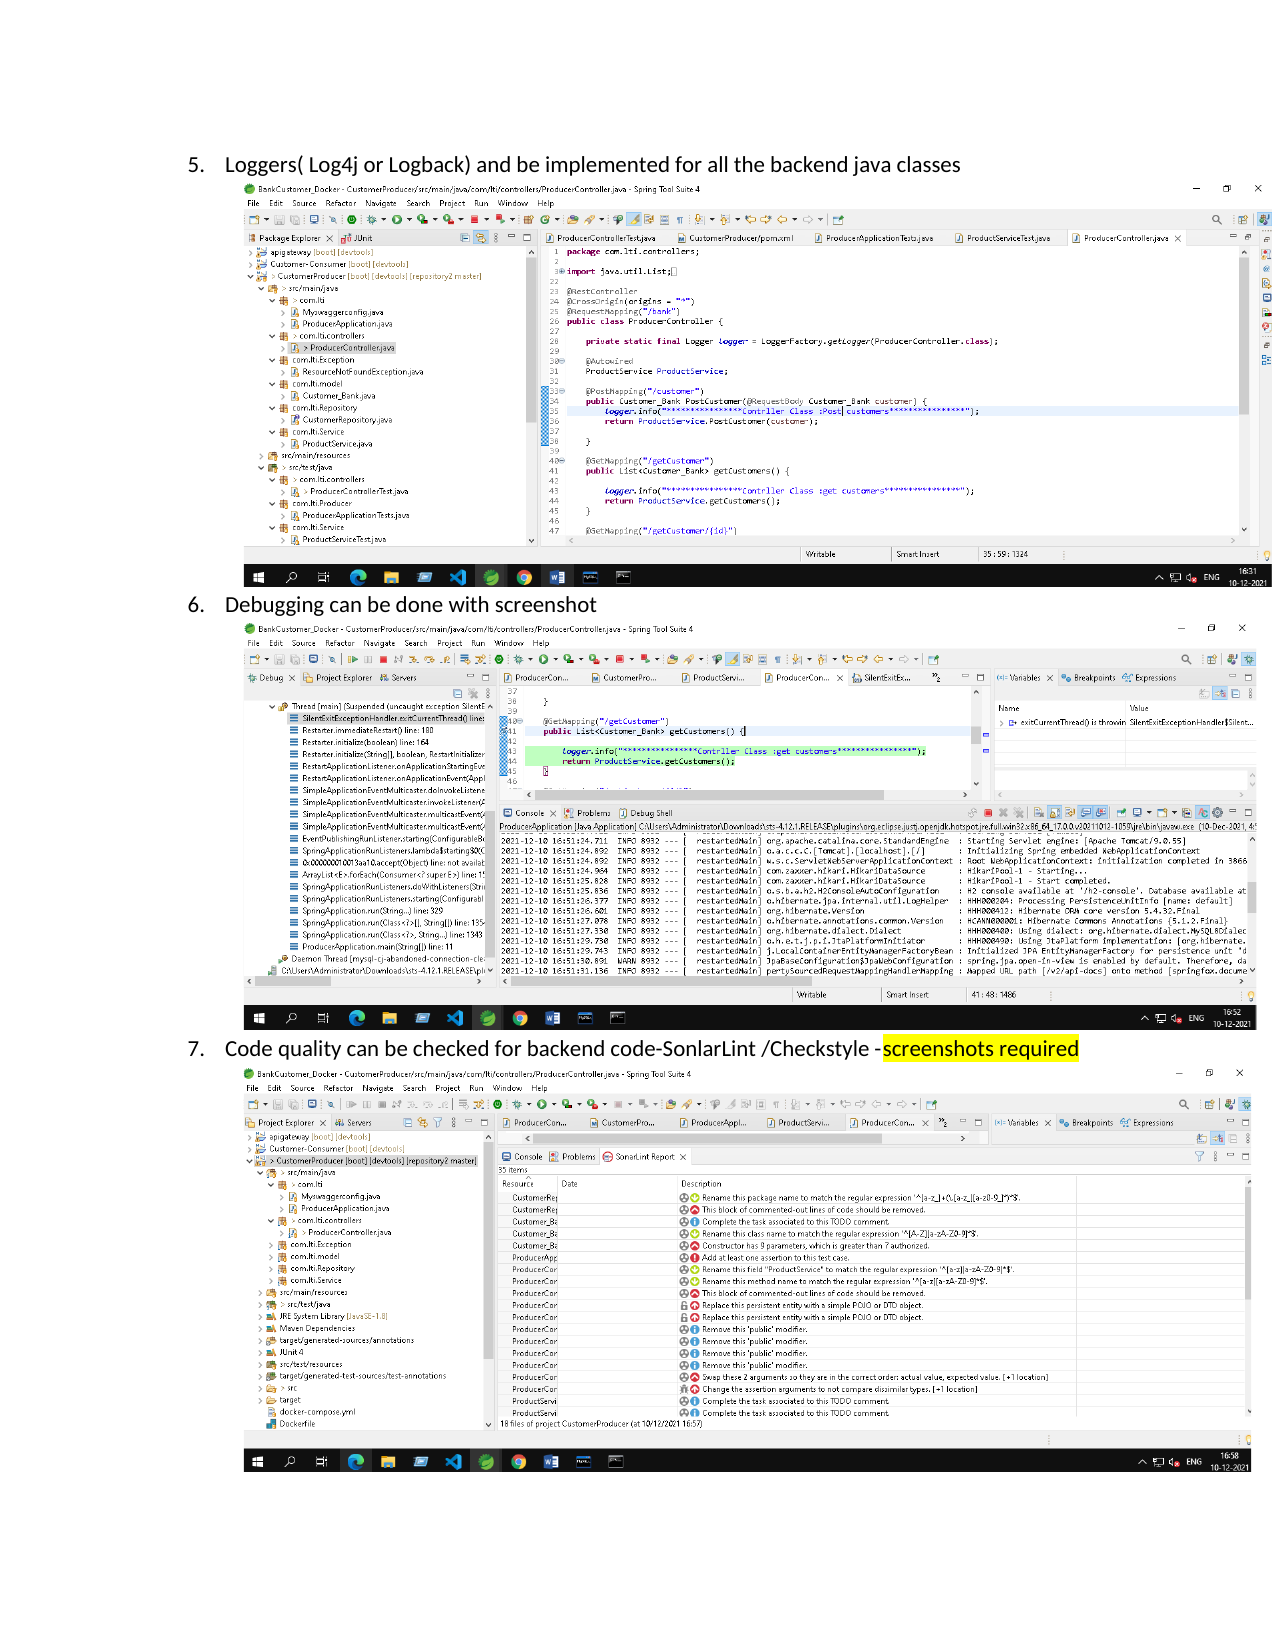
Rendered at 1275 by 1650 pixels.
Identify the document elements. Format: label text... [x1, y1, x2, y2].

list Code quality can be checked for backend code-SonlarLint /Checkstyle -screenshots required [187, 1034, 1125, 1471]
list Loggers( Log4j or Logback) and be implemented for all the backend java classes [187, 150, 1125, 586]
list Debugging can be done with screenshot [187, 591, 1125, 1030]
